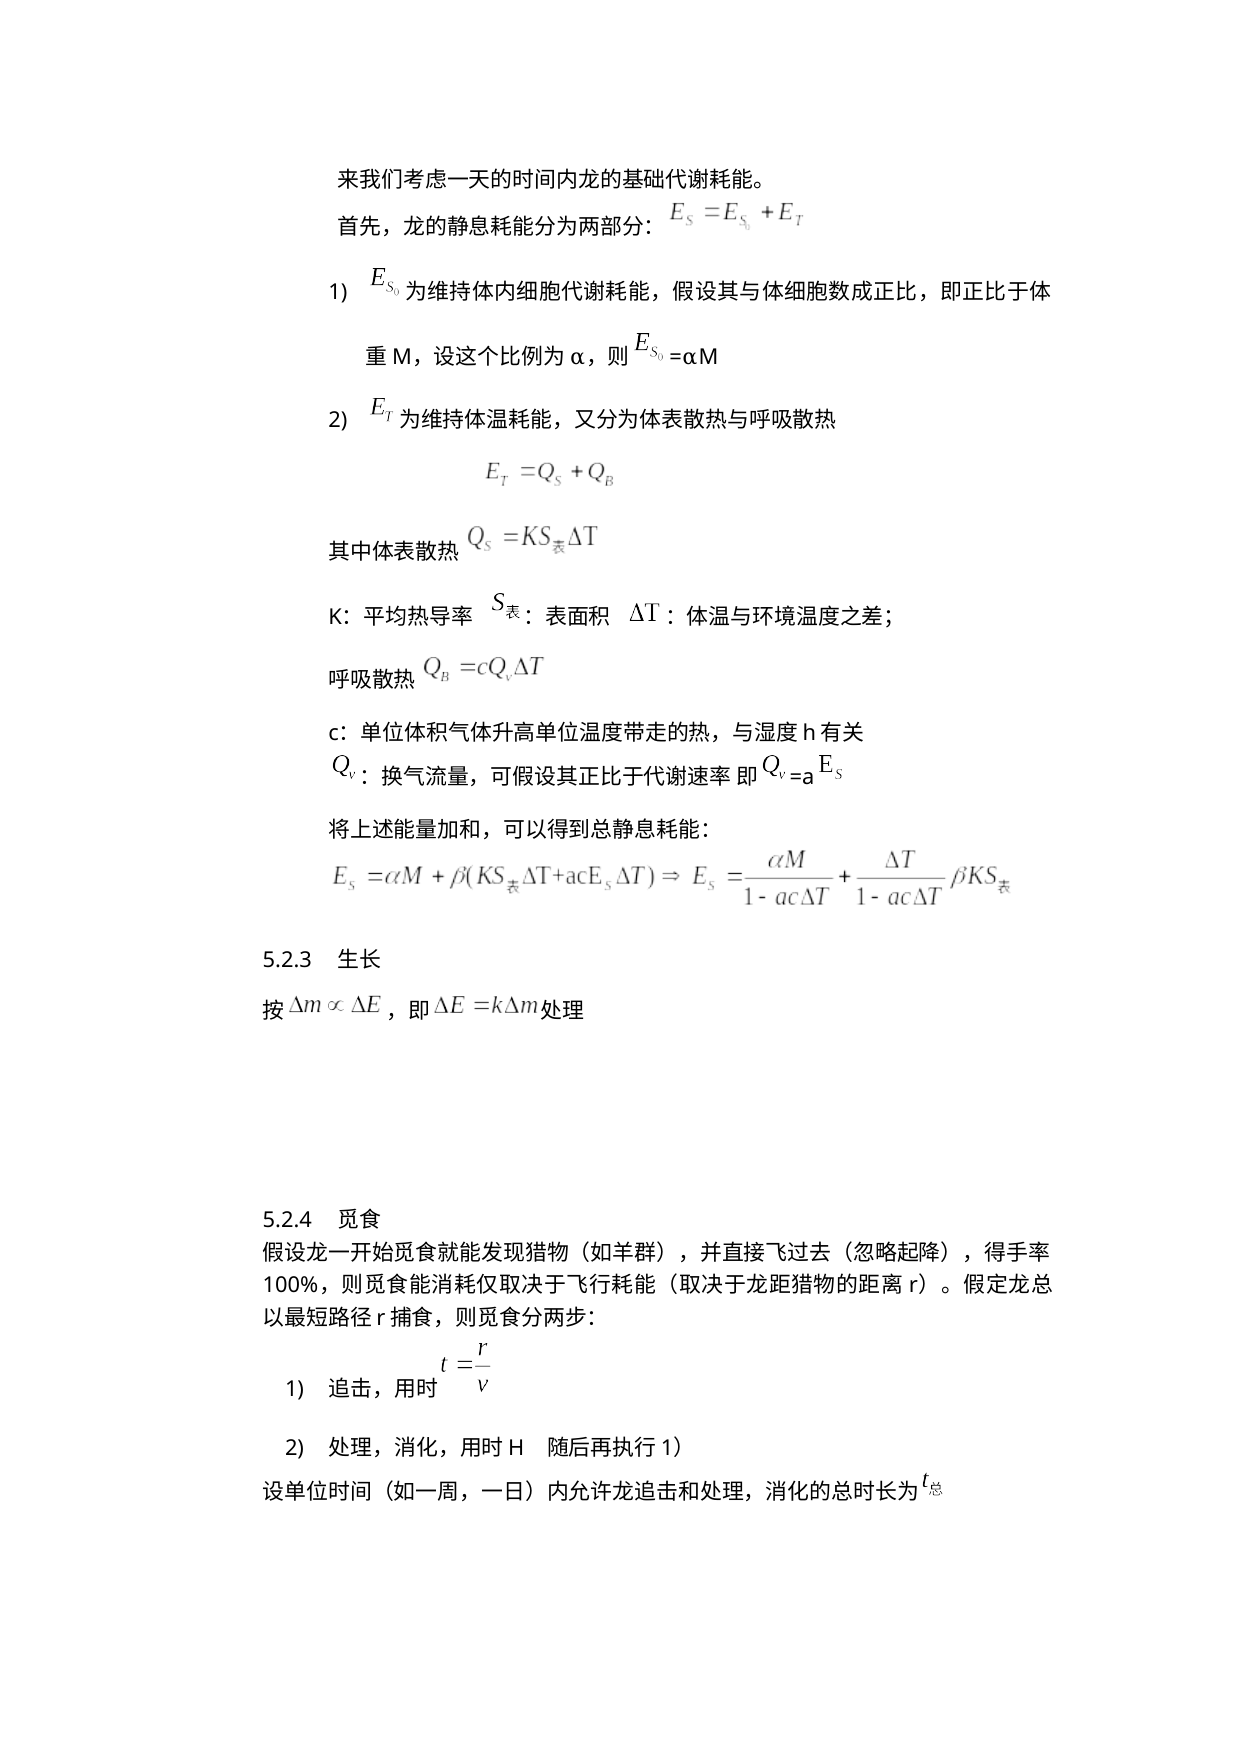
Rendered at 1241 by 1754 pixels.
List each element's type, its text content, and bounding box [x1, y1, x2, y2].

list 为维持体温耗能，又分为体表散热与呼吸散热 [328, 389, 1053, 454]
list 追击，用时 [285, 1332, 1053, 1429]
list 首先，龙的静息耗能分为两部分： [337, 194, 1053, 259]
list 处理，消化，用时H 随后再执行1） [285, 1429, 1053, 1462]
list 假设龙一开始觅食就能发现猎物（如羊群），并直接飞过去（忽略起降），得手率100%，则觅食能消耗仅取决于飞行耗能（取决于龙距猎物的距离r）。假定龙总以最短路径r捕食，则觅食分两步： [262, 1234, 1053, 1332]
list 生长 [262, 942, 1053, 974]
list 其中体表散热 [328, 519, 1053, 584]
list 觅食 [262, 1202, 1053, 1234]
list 将上述能量加和，可以得到总静息耗能： [328, 812, 1053, 844]
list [337, 162, 1053, 194]
list 设单位时间（如一周，一日）内允许龙追击和处理，消化的总时长为 [262, 1462, 1053, 1527]
list 按，即处理 [262, 974, 1053, 1039]
list 呼吸散热 [328, 649, 1053, 714]
list ：换气流量，可假设其正比于代谢速率 即=a [328, 747, 1053, 812]
list K：平均热导率 ：表面积 ：体温与环境温度之差； [328, 584, 1053, 649]
list 为维持体内细胞代谢耗能，假设其与体细胞数成正比，即正比于体重M，设这个比例为α，则=αM [328, 259, 1053, 389]
list c：单位体积气体升高单位温度带走的热，与湿度h有关 [328, 714, 1053, 747]
